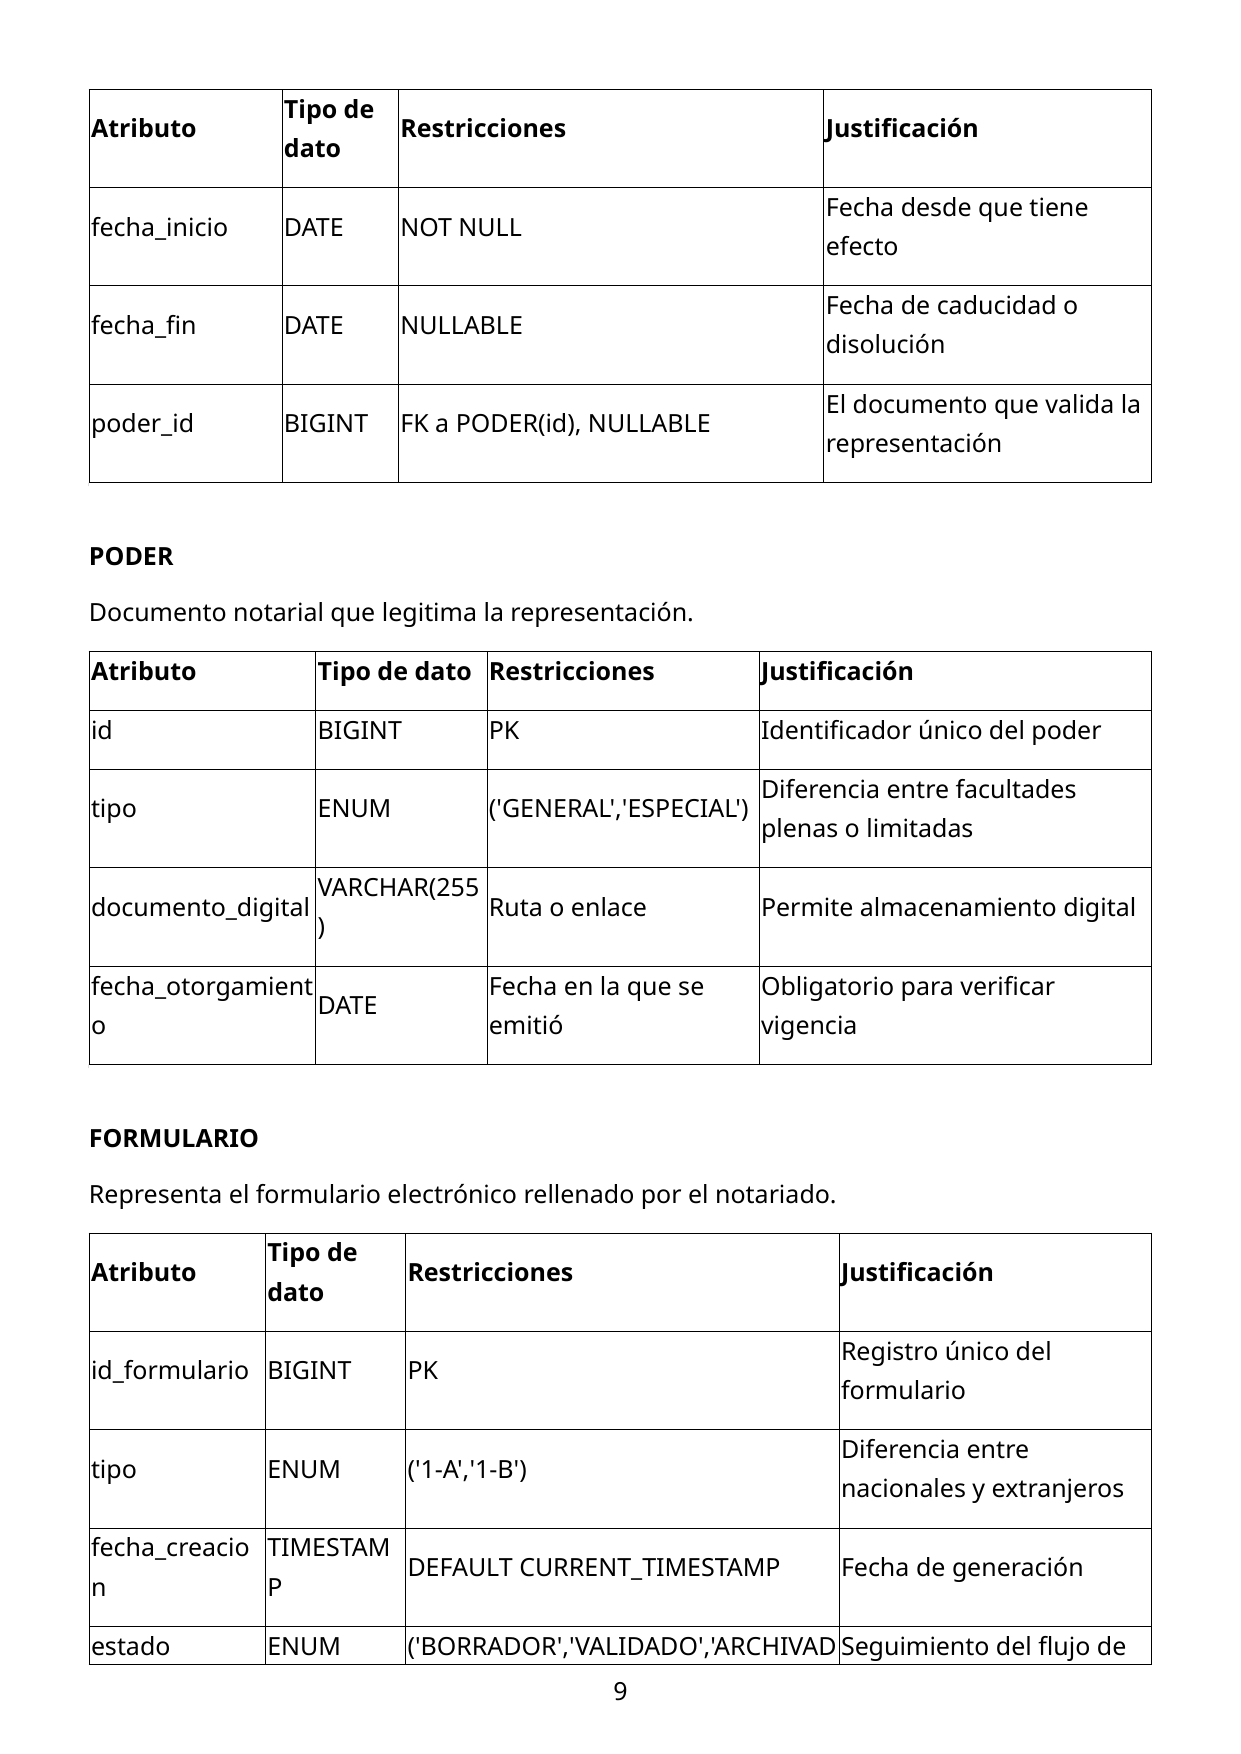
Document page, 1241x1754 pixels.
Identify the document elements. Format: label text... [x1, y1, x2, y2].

table_header Atributo [90, 652, 315, 710]
table_cell ('GENERAL','ESPECIAL') [488, 770, 759, 867]
table_cell Fecha de generación [840, 1529, 1151, 1626]
table_cell fecha_creacion [90, 1529, 265, 1626]
table_cell fecha_otorgamiento [90, 967, 315, 1064]
table_header Restricciones [399, 90, 823, 187]
table_header Tipo de dato [316, 652, 487, 710]
text PODER [89, 539, 1152, 573]
table_cell ('1-A','1-B') [406, 1430, 839, 1527]
text FORMULARIO [89, 1121, 1152, 1155]
table_cell Fecha de caducidad o disolución [824, 286, 1151, 384]
table_cell id_formulario [90, 1332, 265, 1429]
text Documento notarial que legitima la representación. [89, 595, 1152, 629]
table_cell BIGINT [316, 711, 487, 769]
table_cell FK a PODER(id), NULLABLE [399, 385, 823, 482]
table_cell DATE [283, 188, 398, 285]
table_cell ('BORRADOR','VALIDADO','ARCHIVADO') [406, 1627, 839, 1664]
table_cell TIMESTAMP [266, 1529, 405, 1626]
table_cell NOT NULL [399, 188, 823, 285]
table_header Tipo de dato [266, 1234, 405, 1331]
table_cell ENUM [316, 770, 487, 867]
table_cell VARCHAR(255) [316, 868, 487, 966]
table_cell Ruta o enlace [488, 868, 759, 966]
table_cell tipo [90, 1430, 265, 1527]
table_cell DEFAULT CURRENT_TIMESTAMP [406, 1529, 839, 1626]
table_cell BIGINT [266, 1332, 405, 1429]
table_cell DATE [316, 967, 487, 1064]
table_cell fecha_fin [90, 286, 282, 384]
table_cell PK [406, 1332, 839, 1429]
table_cell DATE [283, 286, 398, 384]
table_cell PK [488, 711, 759, 769]
table_cell tipo [90, 770, 315, 867]
table_cell poder_id [90, 385, 282, 482]
table_cell BIGINT [283, 385, 398, 482]
text Representa el formulario electrónico rellenado por el notariado. [89, 1177, 1152, 1211]
table_header Tipo de dato [283, 90, 398, 187]
table_header Restricciones [488, 652, 759, 710]
table_cell fecha_inicio [90, 188, 282, 285]
table_cell Fecha en la que se emitió [488, 967, 759, 1064]
table_cell Permite almacenamiento digital [760, 868, 1151, 966]
table_header Justificación [824, 90, 1151, 187]
table_header Atributo [90, 1234, 265, 1331]
table_cell Diferencia entre facultades plenas o limitadas [760, 770, 1151, 867]
table_cell Obligatorio para verificar vigencia [760, 967, 1151, 1064]
table_header Atributo [90, 90, 282, 187]
table_header Restricciones [406, 1234, 839, 1331]
table_cell Fecha desde que tiene efecto [824, 188, 1151, 285]
table_cell Registro único del formulario [840, 1332, 1151, 1429]
table_header Justificación [840, 1234, 1151, 1331]
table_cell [840, 1627, 1151, 1664]
table_cell ENUM [266, 1627, 405, 1664]
table_cell Diferencia entre nacionales y extranjeros [840, 1430, 1151, 1527]
table_cell id [90, 711, 315, 769]
table_cell Identificador único del poder [760, 711, 1151, 769]
table_cell estado [90, 1627, 265, 1664]
table_cell El documento que valida la representación [824, 385, 1151, 482]
table_cell NULLABLE [399, 286, 823, 384]
table_header Justificación [760, 652, 1151, 710]
table_cell documento_digital [90, 868, 315, 966]
table_cell ENUM [266, 1430, 405, 1527]
